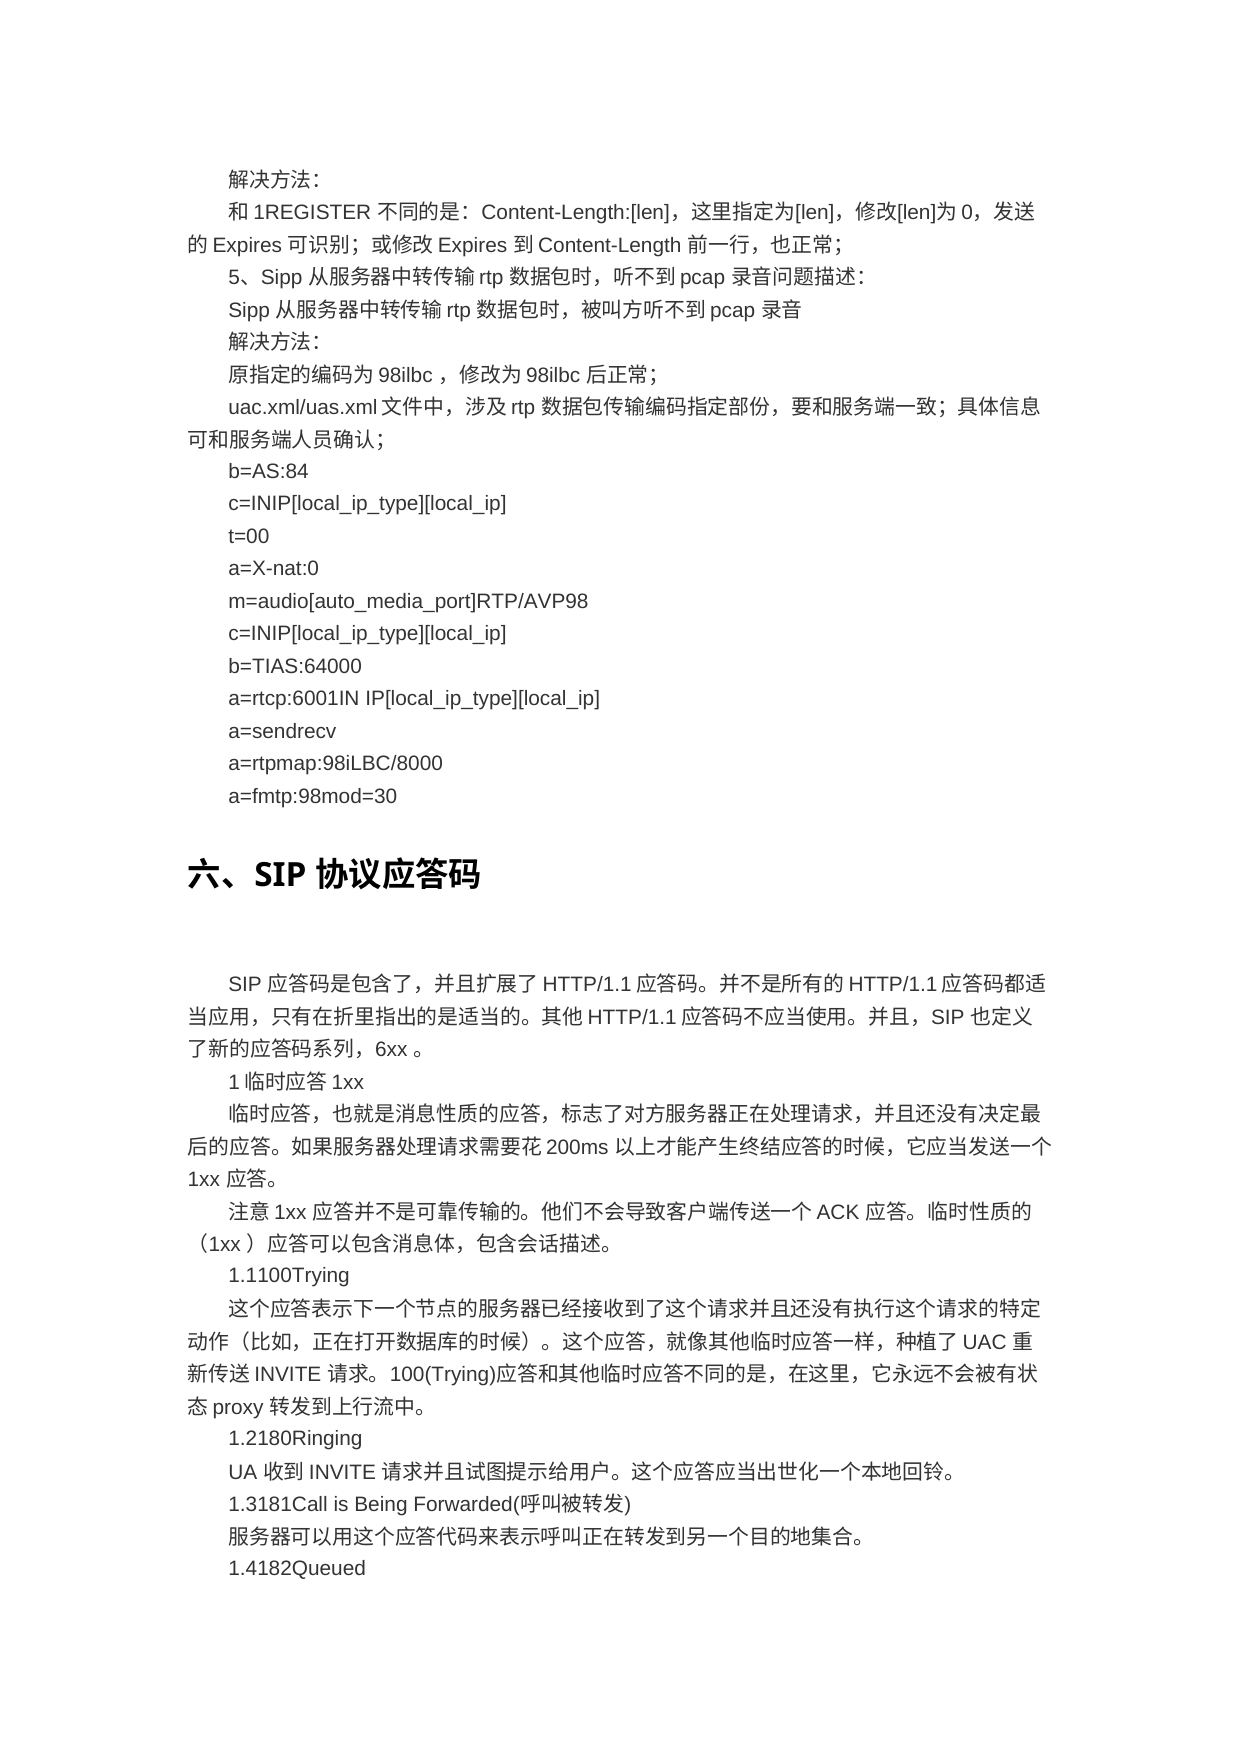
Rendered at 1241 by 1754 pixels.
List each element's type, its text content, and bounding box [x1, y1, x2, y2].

text 1.2180Ringing [187, 1421, 1053, 1454]
text 注意1xx 应答并不是可靠传输的。他们不会导致客户端传送一个ACK 应答。临时性质的（1xx ）应答可以包含消息体，包含会话描述。 [187, 1194, 1053, 1259]
text a=rtcp:6001IN IP[local_ip_type][local_ip] [187, 682, 1053, 714]
text 临时应答，也就是消息性质的应答，标志了对方服务器正在处理请求，并且还没有决定最后的应答。如果服务器处理请求需要花200ms 以上才能产生终结应答的时候，它应当发送一个1xx 应答。 [187, 1096, 1053, 1194]
text 1临时应答1xx [187, 1064, 1053, 1096]
text 服务器可以用这个应答代码来表示呼叫正在转发到另一个目的地集合。 [187, 1519, 1053, 1551]
text Sipp 从服务器中转传输rtp 数据包时，被叫方听不到pcap 录音 [187, 292, 1053, 324]
text 1.3181Call is Being Forwarded(呼叫被转发) [187, 1486, 1053, 1519]
text c=INIP[local_ip_type][local_ip] [187, 487, 1053, 519]
text a=rtpmap:98iLBC/8000 [187, 747, 1053, 779]
text c=INIP[local_ip_type][local_ip] [187, 617, 1053, 649]
text 1.4182Queued [187, 1551, 1053, 1584]
text b=AS:84 [187, 454, 1053, 487]
text a=X-nat:0 [187, 552, 1053, 584]
text 解决方法： [187, 162, 1053, 194]
text 原指定的编码为98ilbc ，修改为98ilbc 后正常； [187, 357, 1053, 389]
text 1.1100Trying [187, 1259, 1053, 1291]
text t=00 [187, 519, 1053, 552]
text m=audio[auto_media_port]RTP/AVP98 [187, 584, 1053, 617]
text 解决方法： [187, 324, 1053, 357]
text SIP 应答码是包含了，并且扩展了HTTP/1.1应答码。并不是所有的HTTP/1.1应答码都适当应用，只有在折里指出的是适当的。其他HTTP/1.1应答码不应当使用。并且，SIP 也定义了新的应答码系列，6xx 。 [187, 966, 1053, 1064]
text 5、Sipp 从服务器中转传输rtp 数据包时，听不到pcap 录音问题描述： [187, 259, 1053, 292]
subtitle 六、SIP 协议应答码 [187, 839, 1053, 904]
text a=fmtp:98mod=30 [187, 779, 1053, 812]
text UA 收到INVITE 请求并且试图提示给用户。这个应答应当出世化一个本地回铃。 [187, 1454, 1053, 1486]
text a=sendrecv [187, 714, 1053, 747]
text 这个应答表示下一个节点的服务器已经接收到了这个请求并且还没有执行这个请求的特定动作（比如，正在打开数据库的时候）。这个应答，就像其他临时应答一样，种植了UAC 重新传送INVITE 请求。100(Trying)应答和其他临时应答不同的是，在这里，它永远不会被有状态proxy 转发到上行流中。 [187, 1291, 1053, 1421]
text b=TIAS:64000 [187, 649, 1053, 682]
text uac.xml/uas.xml文件中，涉及rtp 数据包传输编码指定部份，要和服务端一致；具体信息可和服务端人员确认； [187, 389, 1053, 454]
text 和1REGISTER 不同的是：Content-Length:[len]，这里指定为[len]，修改[len]为0，发送的Expires 可识别；或修改Expires 到Content-Length 前一行，也正常； [187, 194, 1053, 259]
